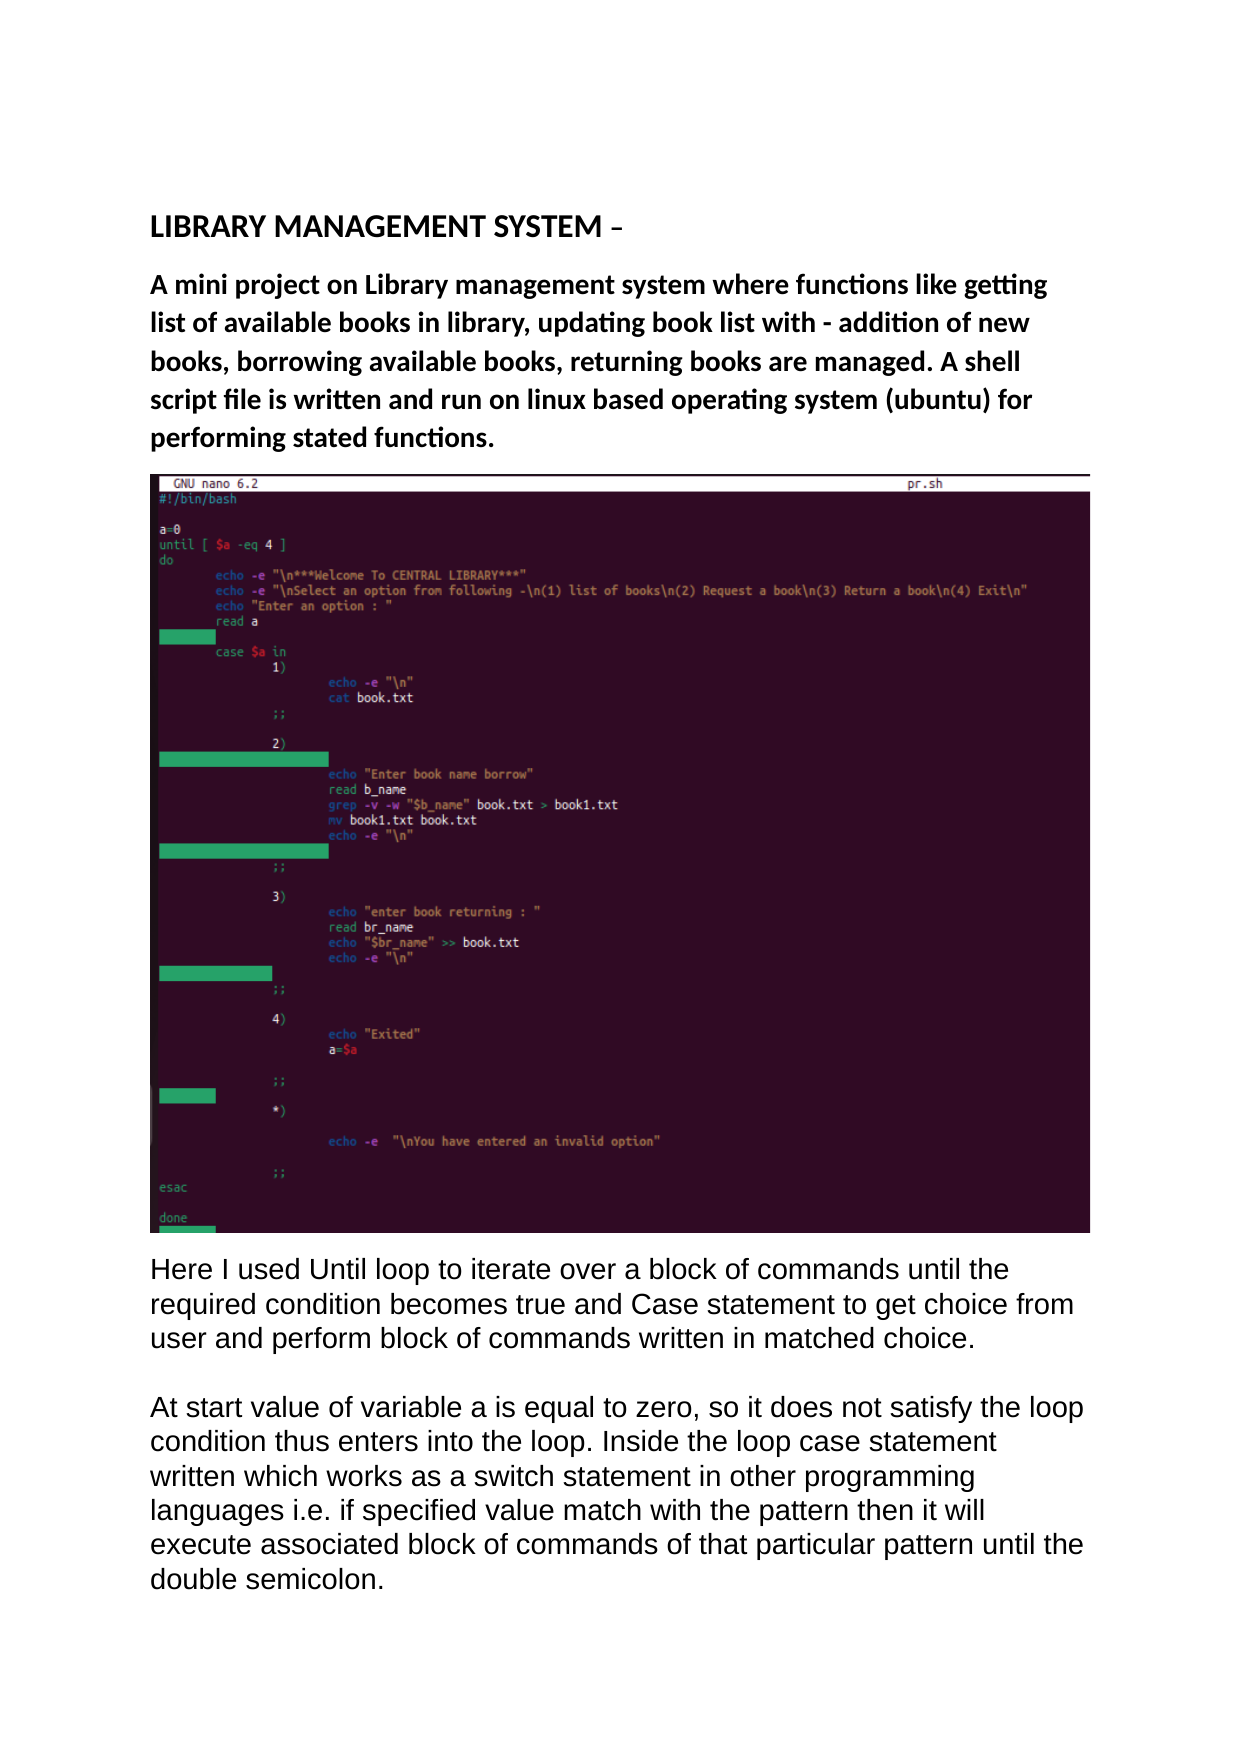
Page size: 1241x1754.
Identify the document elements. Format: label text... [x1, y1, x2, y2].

picture [150, 474, 1091, 1233]
text LIBRARY MANAGEMENT SYSTEM – [150, 205, 1090, 246]
text Here I used Until loop to iterate over a block of commands until the required condition becomes true and Case statement to get choice from user and perform block of commands written in matched choice. [150, 1251, 1090, 1354]
text A mini project on Library management system where functions like getting list of available books in library, updating book list with - addition of new books, borrowing available books, returning books are managed. A shell script file is written and run on linux based operating system (ubuntu) for performing stated functions. [150, 266, 1090, 455]
text At start value of variable a is equal to zero, so it does not satisfy the loop condition thus enters into the loop. Inside the loop case statement written which works as a switch statement in other programming languages i.e. if specified value match with the pattern then it will execute associated block of commands of that particular pattern until the double semicolon. [150, 1389, 1090, 1595]
